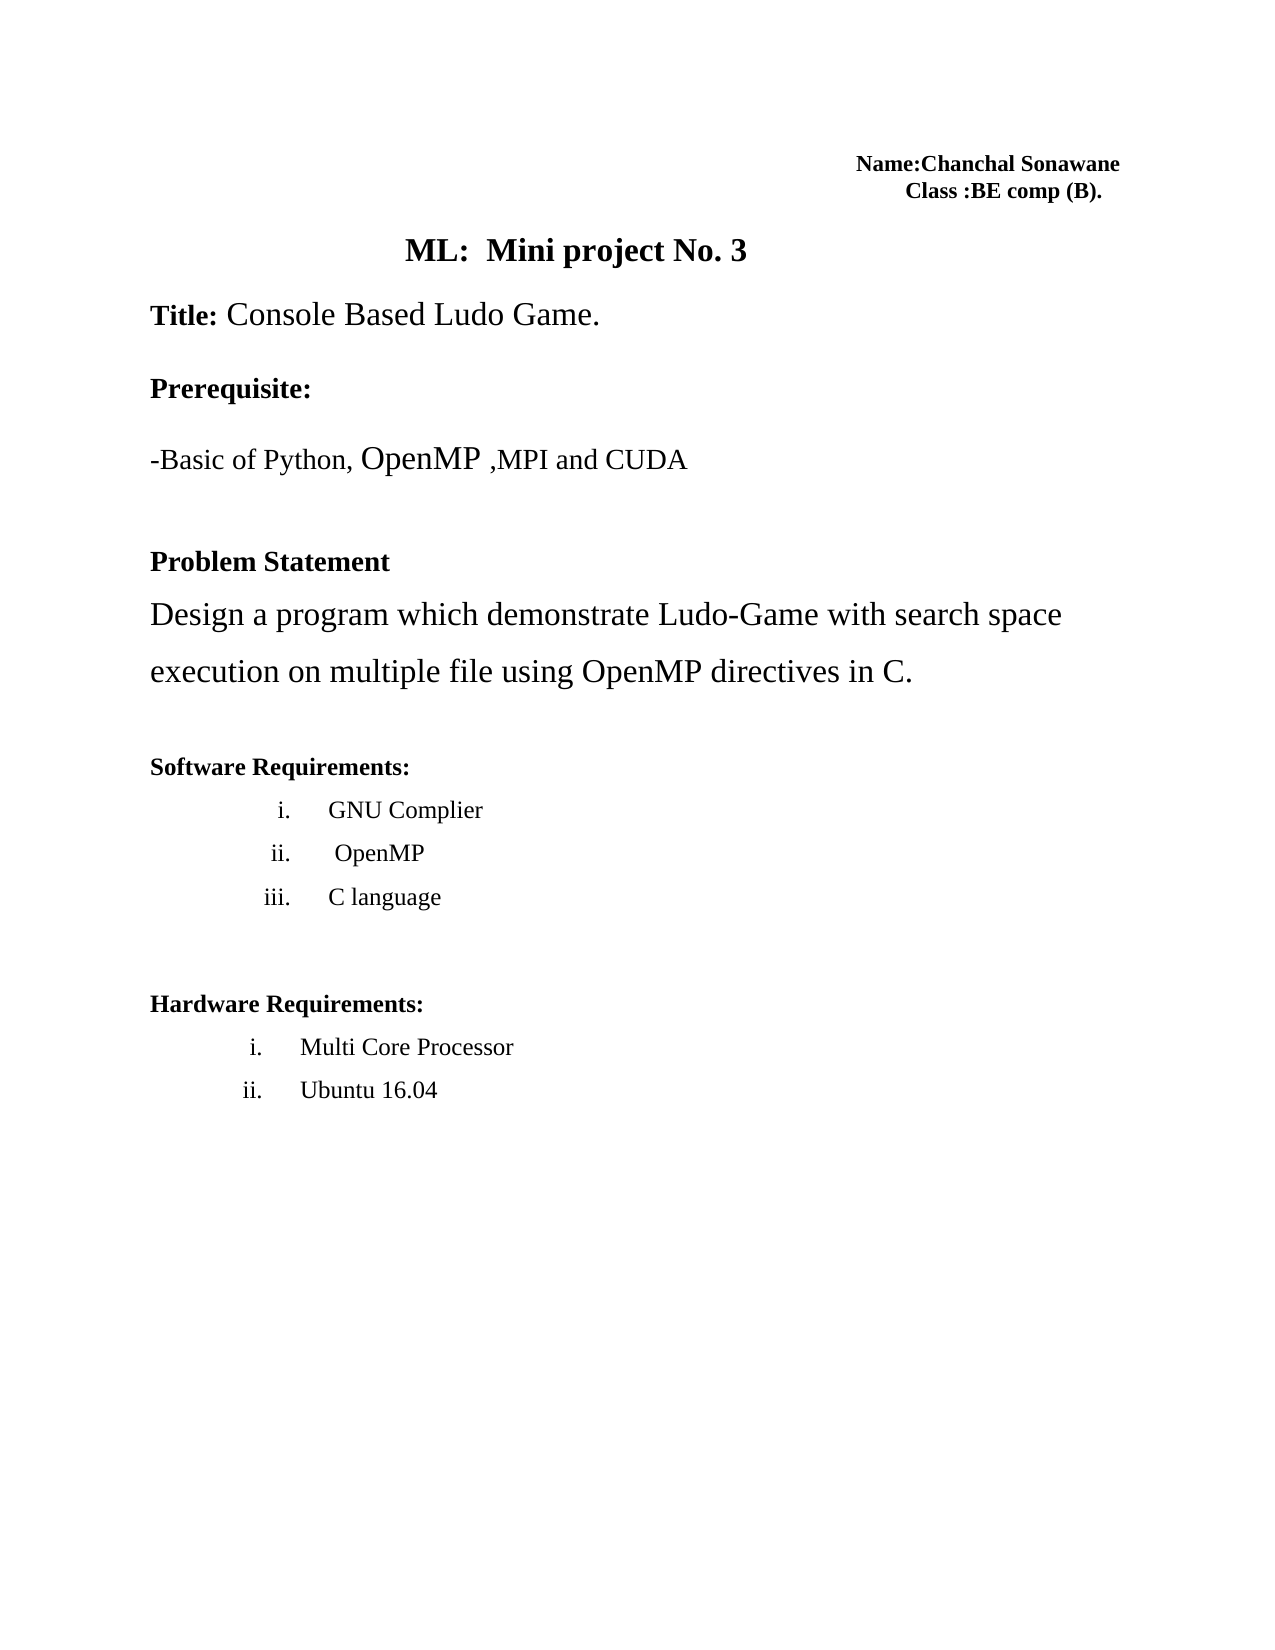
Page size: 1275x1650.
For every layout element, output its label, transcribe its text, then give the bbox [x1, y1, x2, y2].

text Prerequisite: [150, 371, 1191, 405]
list Multi Core Processor [262, 1032, 1191, 1061]
text Title: Console Based Ludo Game. [150, 294, 1191, 333]
list C language [291, 882, 1191, 910]
text Design a program which demonstrate Ludo-Game with search space execution on multiple file using OpenMP directives in C. [150, 594, 1191, 690]
text Software Requirements: [150, 752, 1191, 781]
list Ubuntu 16.04 [262, 1075, 1191, 1104]
text ML: Mini project No. 3 [181, 230, 1191, 268]
text Hardware Requirements: [150, 989, 1191, 1017]
text Class :BE comp (B). [181, 177, 1191, 203]
text Name:Chanchal Sonawane [181, 150, 1191, 177]
list GNU Complier [291, 795, 1191, 824]
text Problem Statement [150, 544, 1191, 577]
text -Basic of Python, OpenMP ,MPI and CUDA [150, 438, 1191, 477]
list OpenMP [291, 838, 1191, 867]
